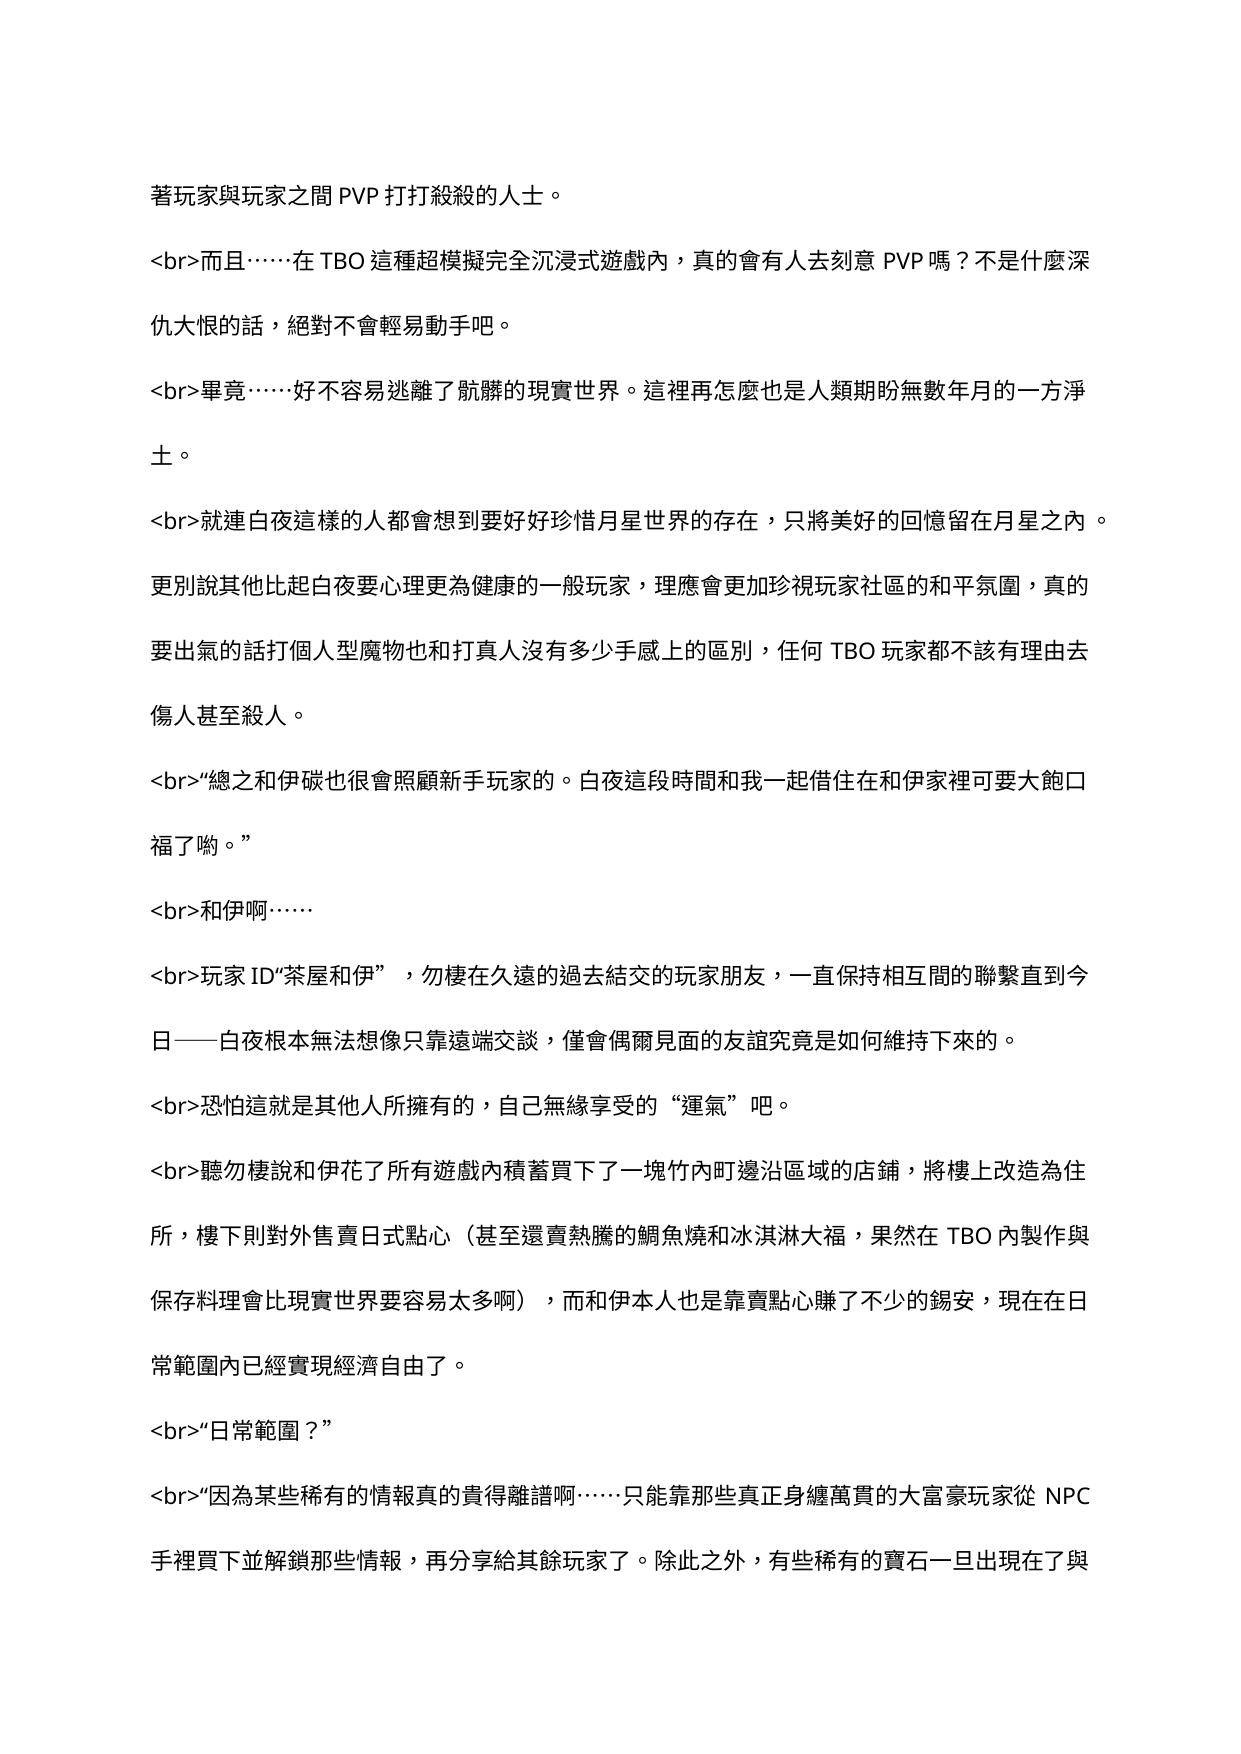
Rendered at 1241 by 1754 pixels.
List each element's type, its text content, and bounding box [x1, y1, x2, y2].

text <br>玩家ID“茶屋和伊”，勿棲在久遠的過去結交的玩家朋友，一直保持相互間的聯繫直到今日——白夜根本無法想像只靠遠端交談，僅會偶爾見面的友誼究竟是如何維持下來的。 [150, 942, 1090, 1072]
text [150, 1462, 1090, 1592]
text <br>和伊啊…… [150, 877, 1090, 942]
text <br>聽勿棲說和伊花了所有遊戲內積蓄買下了一塊竹內町邊沿區域的店鋪，將樓上改造為住所，樓下則對外售賣日式點心（甚至還賣熱騰的鯛魚燒和冰淇淋大福，果然在TBO內製作與保存料理會比現實世界要容易太多啊），而和伊本人也是靠賣點心賺了不少的錫安，現在在日常範圍內已經實現經濟自由了。 [150, 1137, 1090, 1397]
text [150, 162, 1090, 227]
text <br>畢竟……好不容易逃離了骯髒的現實世界。這裡再怎麼也是人類期盼無數年月的一方淨土。 [150, 357, 1090, 487]
text <br>就連白夜這樣的人都會想到要好好珍惜月星世界的存在，只將美好的回憶留在月星之內。更別說其他比起白夜要心理更為健康的一般玩家，理應會更加珍視玩家社區的和平氛圍，真的要出氣的話打個人型魔物也和打真人沒有多少手感上的區別，任何TBO玩家都不該有理由去傷人甚至殺人。 [150, 487, 1090, 747]
text <br>“日常範圍？” [150, 1397, 1090, 1462]
text <br>“總之和伊碳也很會照顧新手玩家的。白夜這段時間和我一起借住在和伊家裡可要大飽口福了喲。” [150, 747, 1090, 877]
text <br>而且……在TBO這種超模擬完全沉浸式遊戲內，真的會有人去刻意PVP嗎？不是什麼深仇大恨的話，絕對不會輕易動手吧。 [150, 227, 1090, 357]
text <br>恐怕這就是其他人所擁有的，自己無緣享受的“運氣”吧。 [150, 1072, 1090, 1137]
